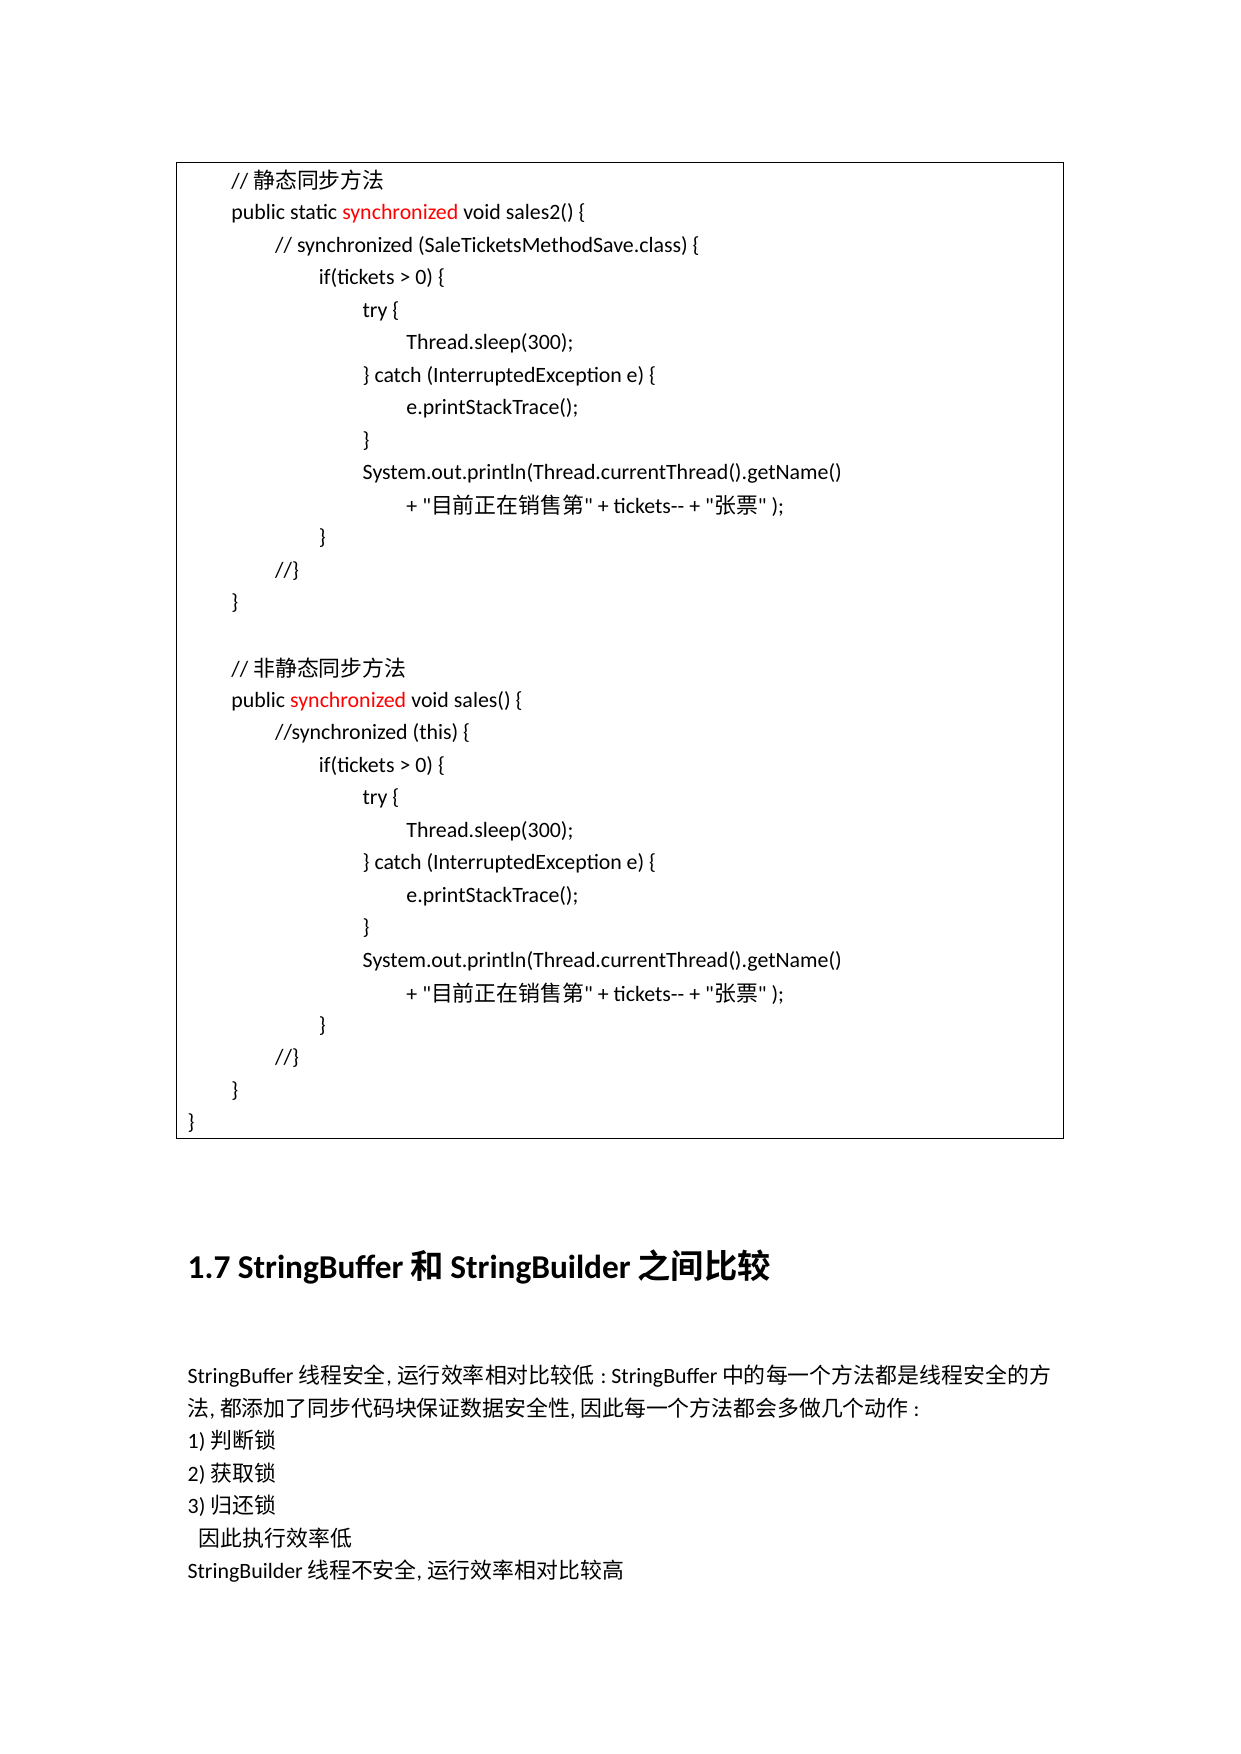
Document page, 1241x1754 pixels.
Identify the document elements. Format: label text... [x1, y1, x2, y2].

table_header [177, 163, 1063, 1138]
list StringBuilder线程不安全, 运行效率相对比较高 [187, 1553, 1053, 1585]
list 判断锁 [187, 1423, 1053, 1455]
list StringBuffer线程安全, 运行效率相对比较低 : StringBuffer中的每一个方法都是线程安全的方法, 都添加了同步代码块保证数据安全性, 因此每一个方法都会多做几个动作 : [187, 1358, 1053, 1423]
list 因此执行效率低 [198, 1520, 1053, 1553]
list 归还锁 [187, 1488, 1053, 1520]
subtitle StringBuffer和StringBuilder之间比较 [187, 1231, 1053, 1296]
list 获取锁 [187, 1455, 1053, 1488]
